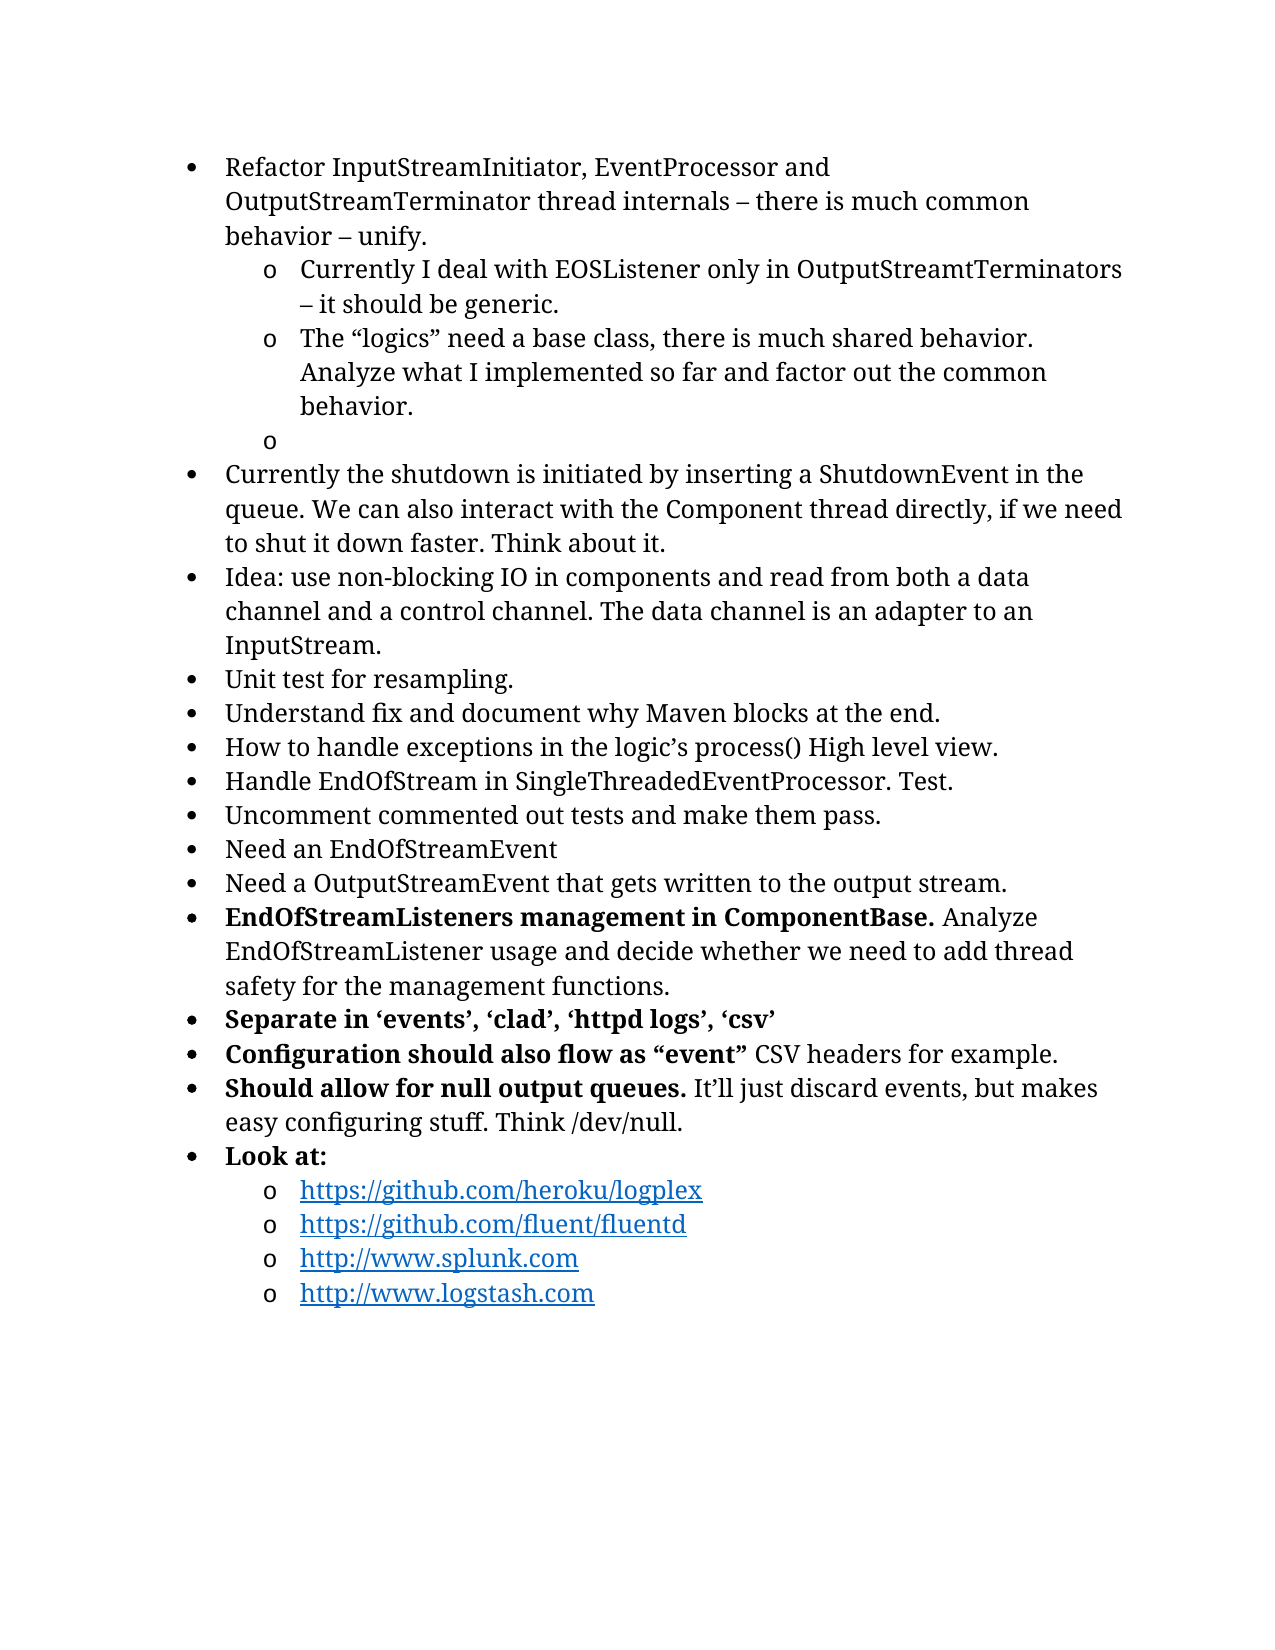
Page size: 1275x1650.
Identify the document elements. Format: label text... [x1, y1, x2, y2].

list Uncomment commented out tests and make them pass. [187, 798, 1125, 832]
list Currently the shutdown is initiated by inserting a ShutdownEvent in the queue. We can also interact with the Component thread directly, if we need to shut it down faster. Think about it. [187, 457, 1125, 559]
list Need a OutputStreamEvent that gets written to the output stream. [187, 866, 1125, 900]
list Should allow for null output queues. It’ll just discard events, but makes easy configuring stuff. Think /dev/null. [187, 1070, 1125, 1138]
list https://github.com/fluent/fluentd [262, 1207, 1125, 1241]
list Idea: use non-blocking IO in components and read from both a data channel and a control channel. The data channel is an adapter to an InputStream. [187, 559, 1125, 662]
list EndOfStreamListeners management in ComponentBase. Analyze EndOfStreamListener usage and decide whether we need to add thread safety for the management functions. [187, 900, 1125, 1002]
list Need an EndOfStreamEvent [187, 832, 1125, 866]
list Separate in ‘events’, ‘clad’, ‘httpd logs’, ‘csv’ [187, 1002, 1125, 1036]
list http://www.splunk.com [262, 1241, 1125, 1275]
list Currently I deal with EOSListener only in OutputStreamtTerminators – it should be generic. [262, 252, 1125, 321]
list The “logics” need a base class, there is much shared behavior. Analyze what I implemented so far and factor out the common behavior. [262, 321, 1125, 423]
list Refactor InputStreamInitiator, EventProcessor and OutputStreamTerminator thread internals – there is much common behavior – unify. [187, 150, 1125, 252]
list http://www.logstash.com [262, 1275, 1125, 1309]
list How to handle exceptions in the logic’s process() High level view. [187, 730, 1125, 764]
list Configuration should also flow as “event” CSV headers for example. [187, 1036, 1125, 1070]
list Look at: [187, 1138, 1125, 1172]
list https://github.com/heroku/logplex [262, 1172, 1125, 1207]
list Unit test for resampling. [187, 662, 1125, 696]
list Understand fix and document why Maven blocks at the end. [187, 696, 1125, 730]
list Handle EndOfStream in SingleThreadedEventProcessor. Test. [187, 764, 1125, 798]
